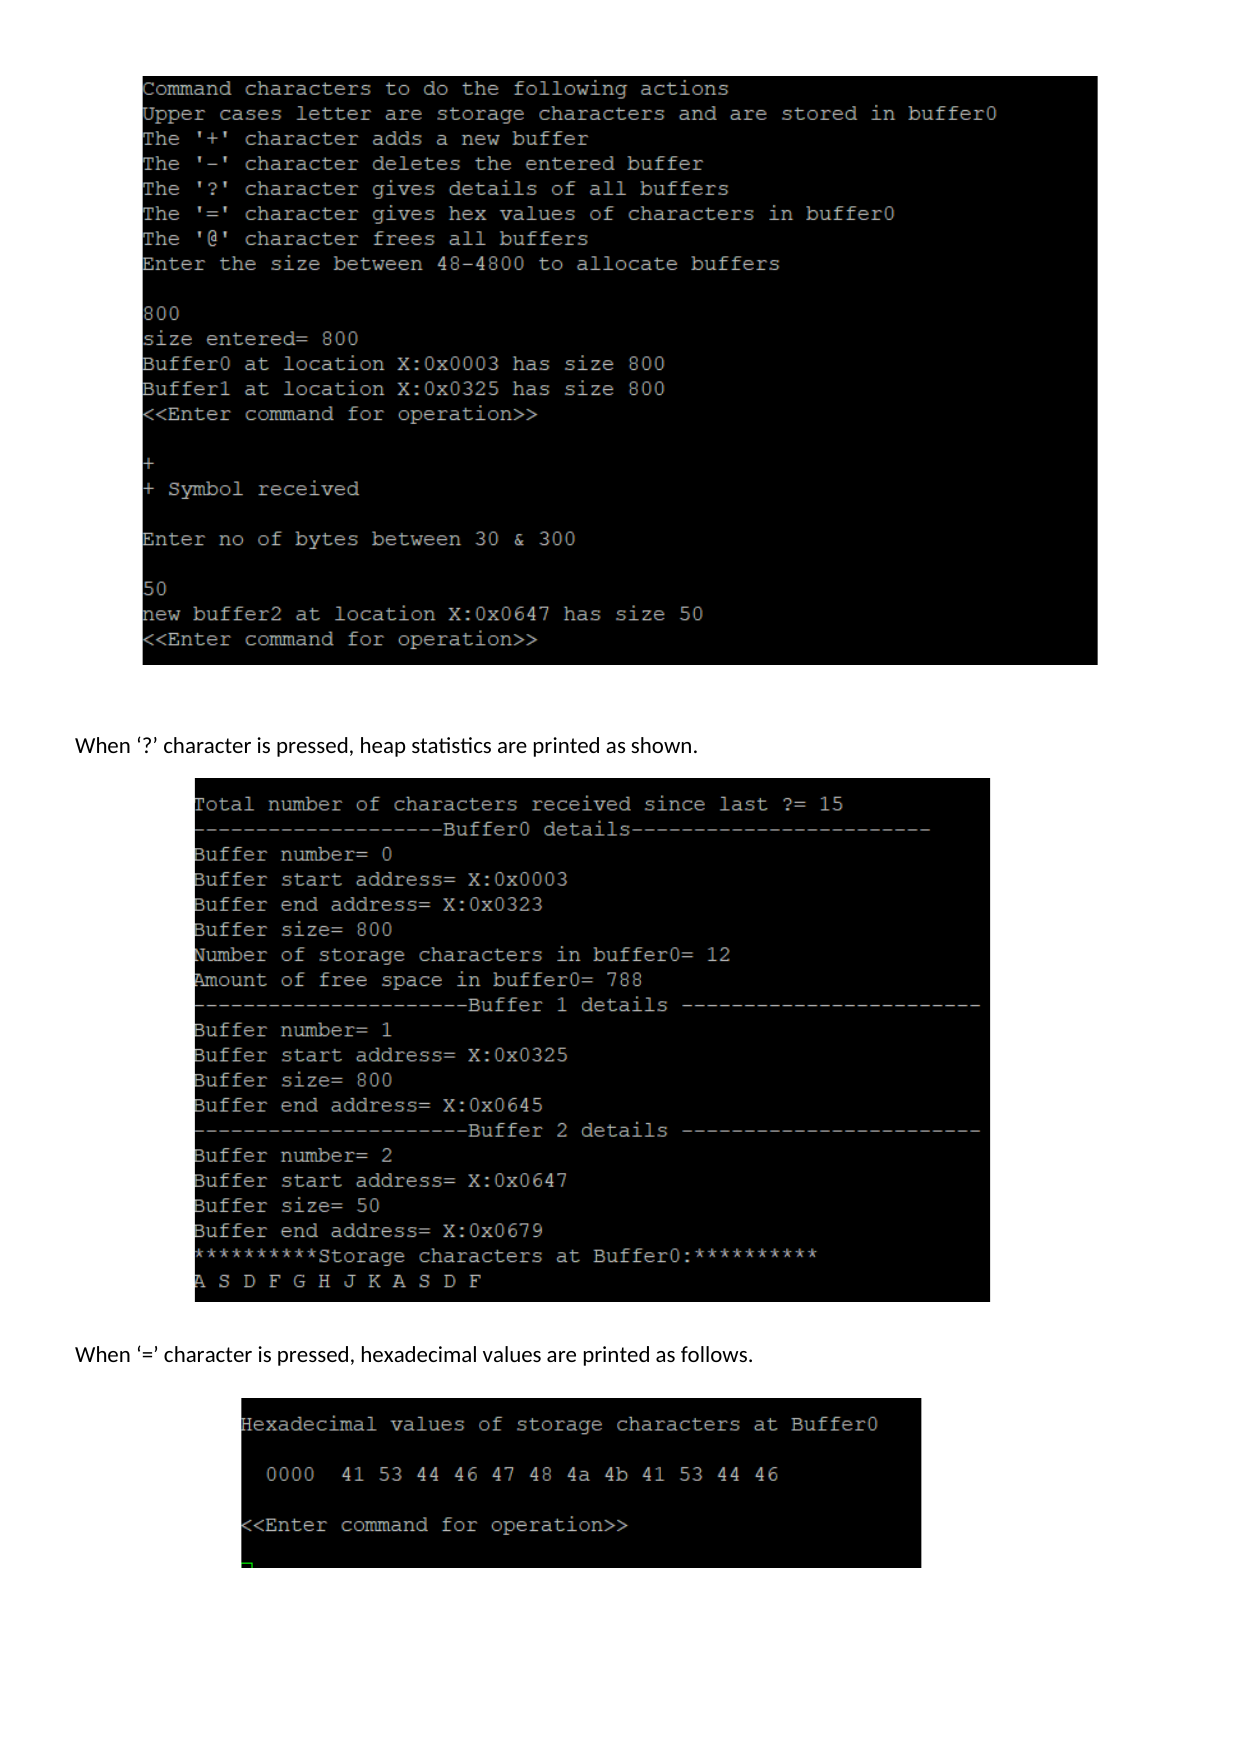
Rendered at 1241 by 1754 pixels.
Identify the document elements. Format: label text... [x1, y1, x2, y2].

picture [193, 778, 991, 1301]
picture [240, 1398, 922, 1567]
picture [141, 76, 1098, 663]
text When ‘=’ character is pressed, hexadecimal values are printed as follows. [75, 1341, 1165, 1369]
text When ‘?’ character is pressed, heap statistics are printed as shown. [75, 731, 1165, 759]
